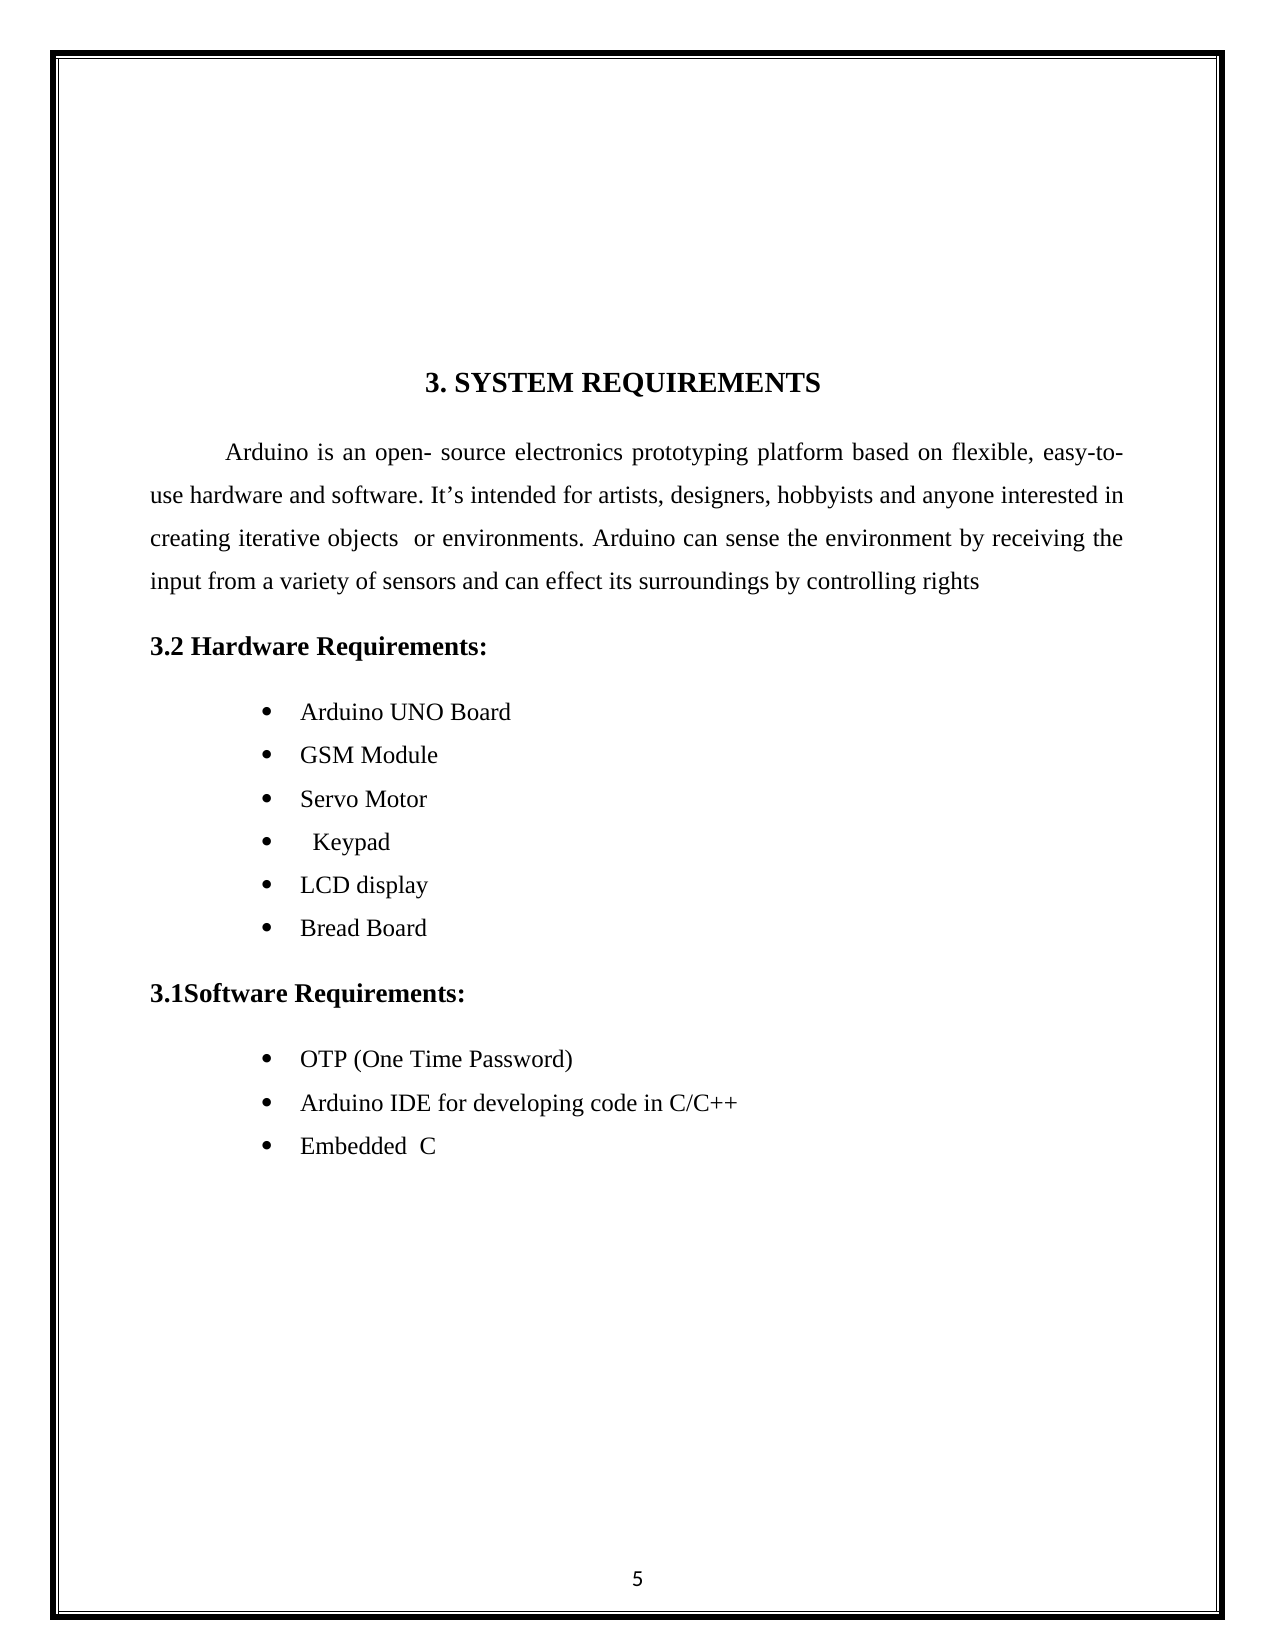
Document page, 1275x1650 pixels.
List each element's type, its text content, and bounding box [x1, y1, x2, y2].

list GSM Module [262, 741, 1125, 769]
list LCD display [262, 870, 1125, 899]
list Bread Board [262, 913, 1125, 942]
text 3. SYSTEM REQUIREMENTS [300, 365, 1125, 399]
list Keypad [262, 827, 1125, 856]
list Servo Motor [262, 784, 1125, 812]
text Arduino is an open- source electronics prototyping platform based on flexible, easy-to-use hardware and software. It’s intended for artists, designers, hobbyists and anyone interested in creating iterative objects or environments. Arduino can sense the environment by receiving the input from a variety of sensors and can effect its surroundings by controlling rights [150, 437, 1125, 595]
text 3.1Software Requirements: [150, 977, 1125, 1008]
text 3.2 Hardware Requirements: [150, 630, 1125, 661]
list OTP (One Time Password) [262, 1044, 1125, 1073]
list Embedded C [262, 1131, 1125, 1159]
list Arduino IDE for developing code in C/C++ [262, 1088, 1125, 1116]
list Arduino UNO Board [262, 697, 1125, 726]
